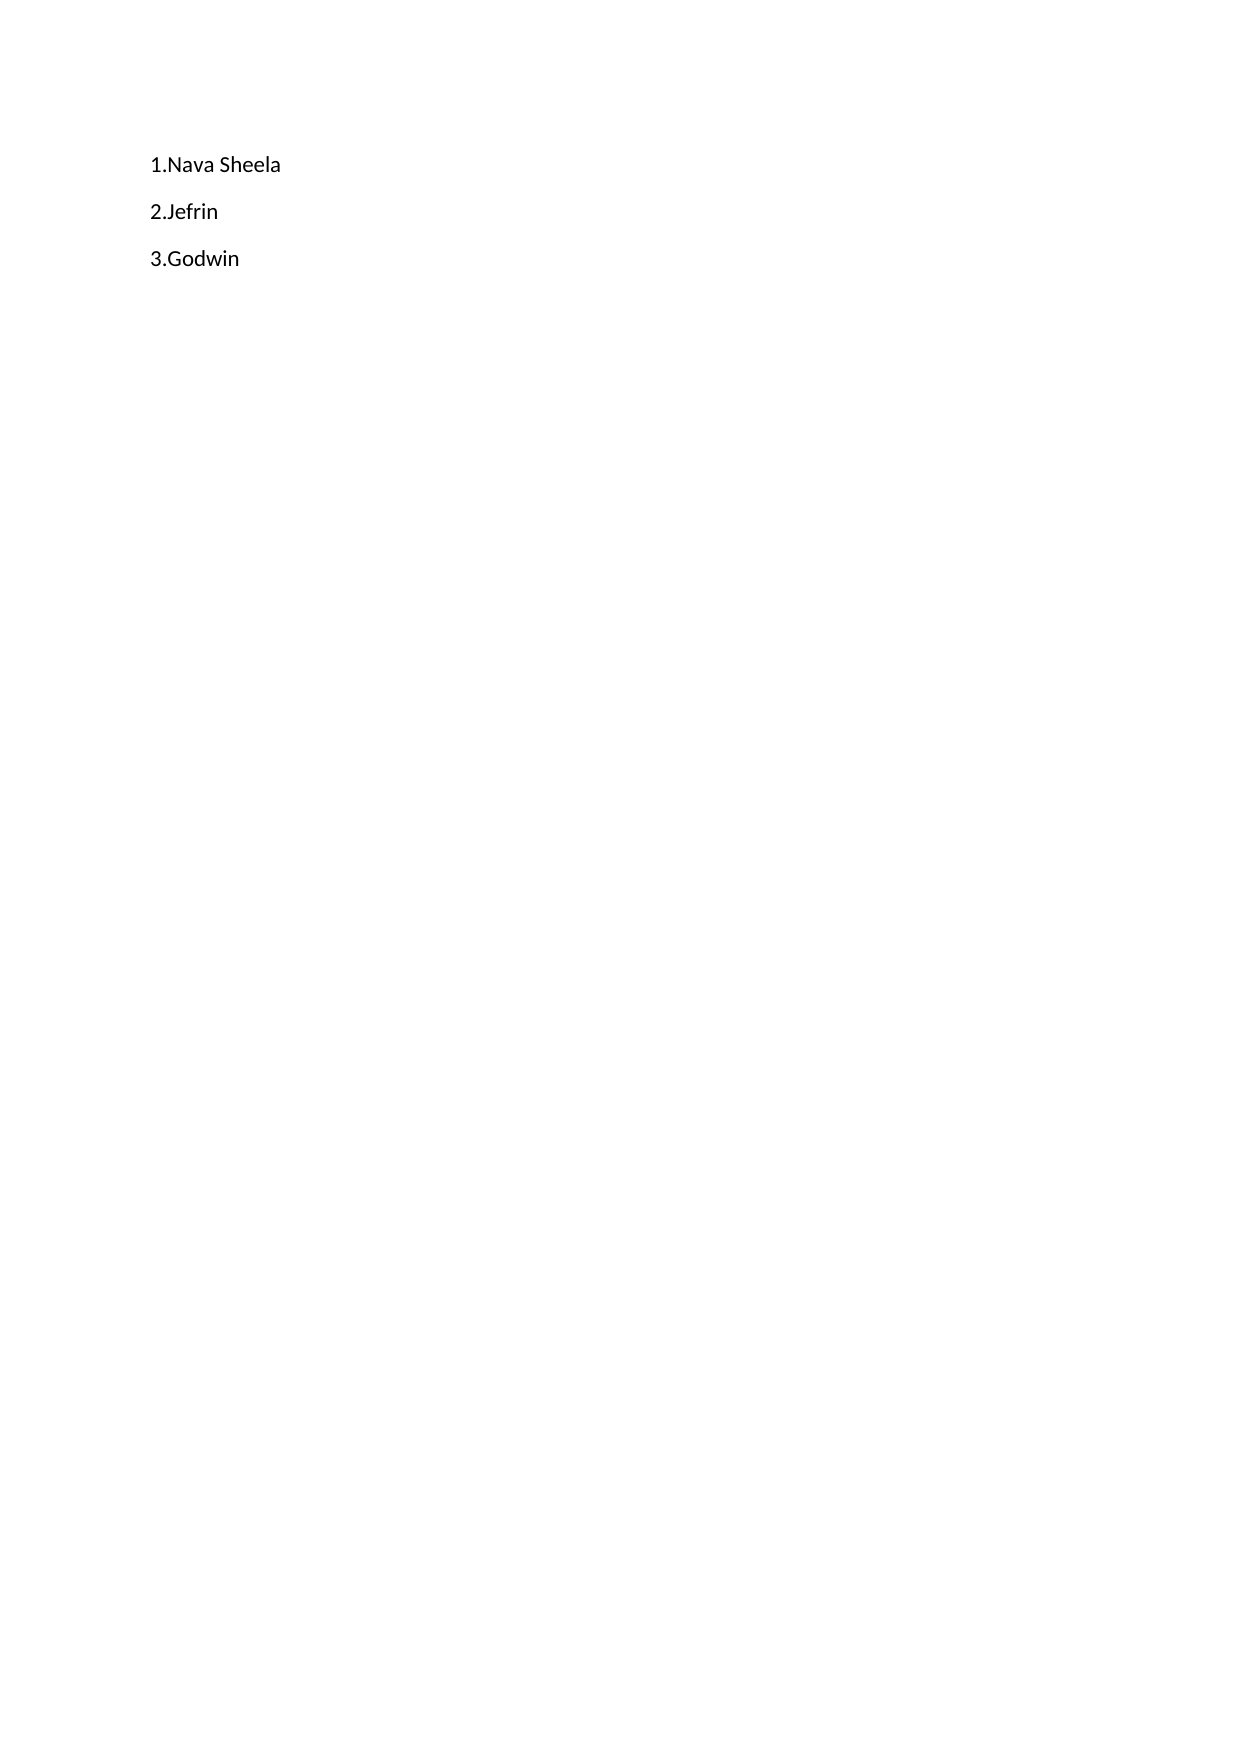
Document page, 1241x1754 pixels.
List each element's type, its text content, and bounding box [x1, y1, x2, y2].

text 1.Nava Sheela [150, 150, 1090, 178]
text 3.Godwin [150, 244, 1090, 272]
text 2.Jefrin [150, 197, 1090, 225]
